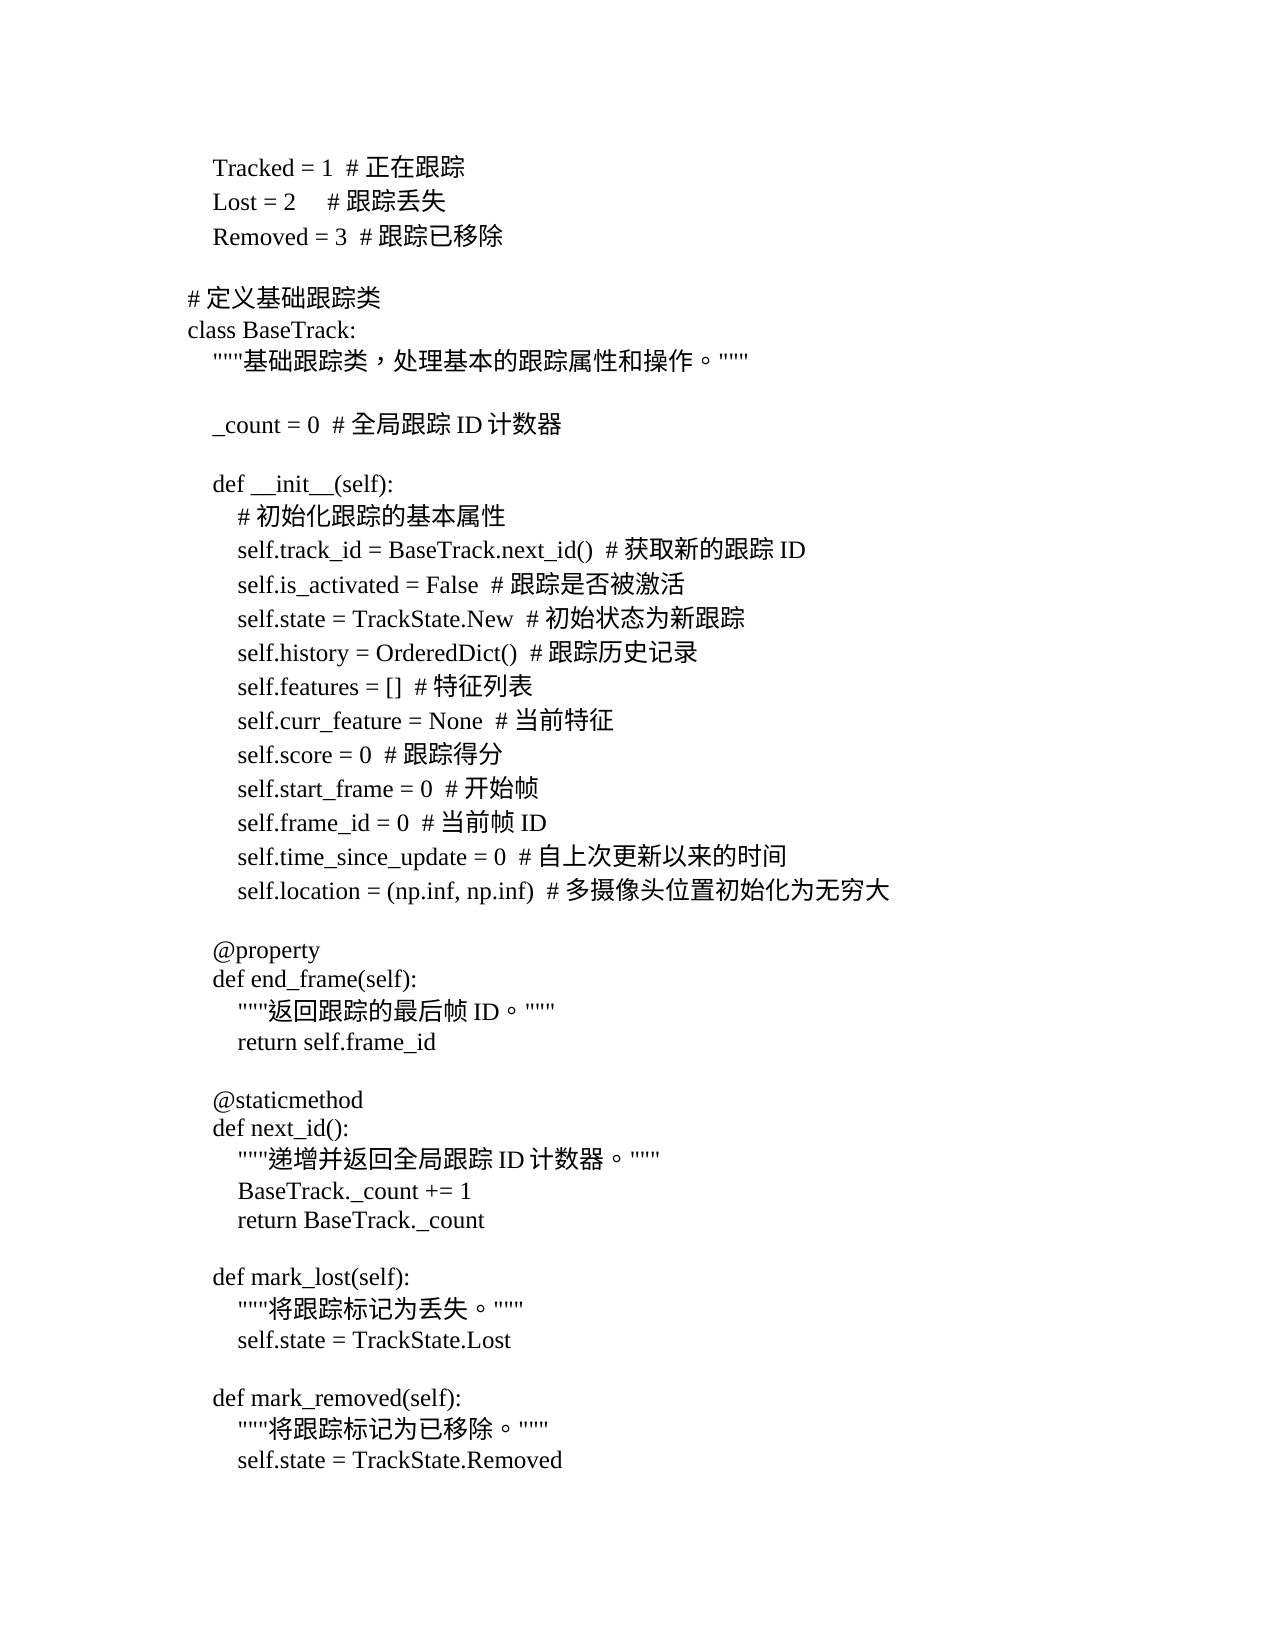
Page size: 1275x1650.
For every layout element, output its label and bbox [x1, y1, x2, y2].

text [187, 150, 1087, 1474]
